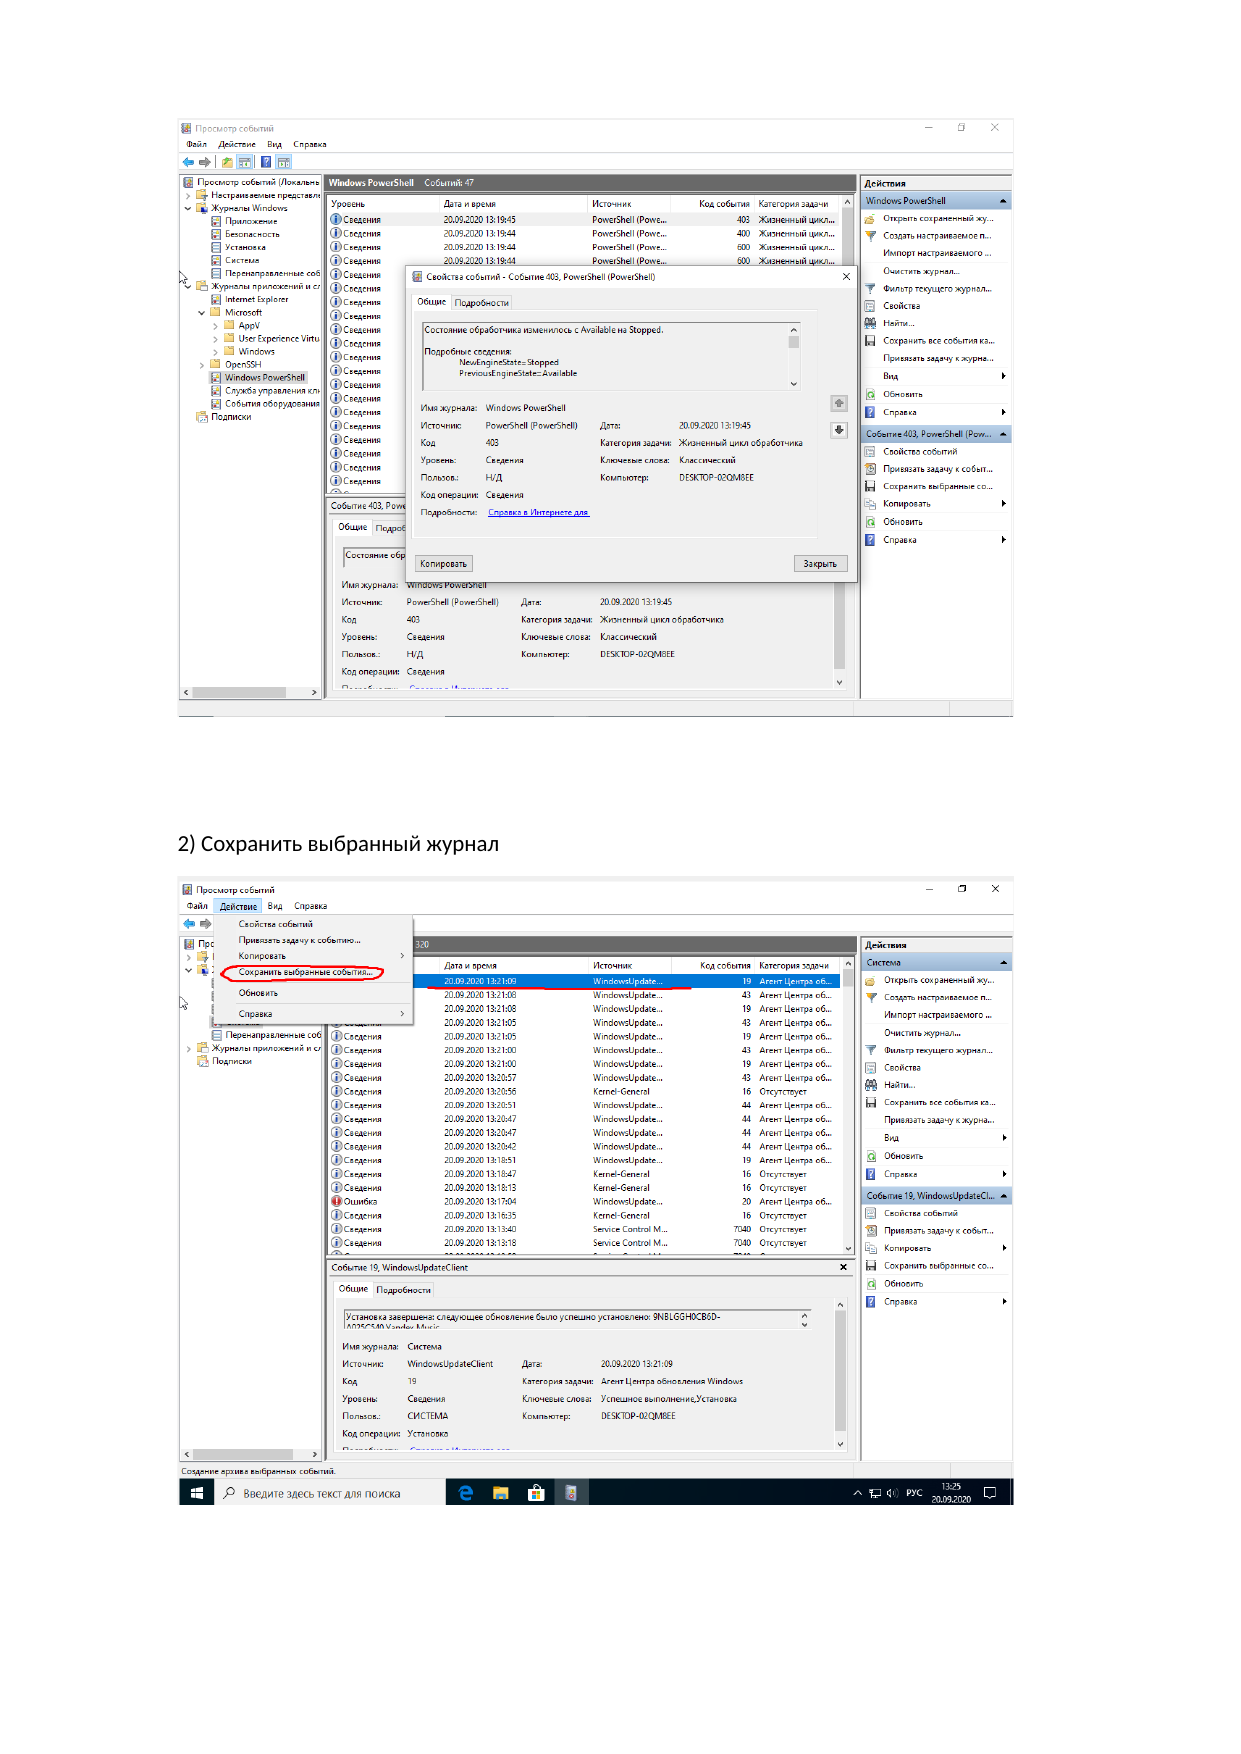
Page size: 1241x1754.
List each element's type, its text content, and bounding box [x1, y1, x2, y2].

picture [177, 876, 1014, 1505]
text 2) Cохранить выбранный журнал [177, 829, 1152, 857]
picture [177, 118, 1014, 717]
